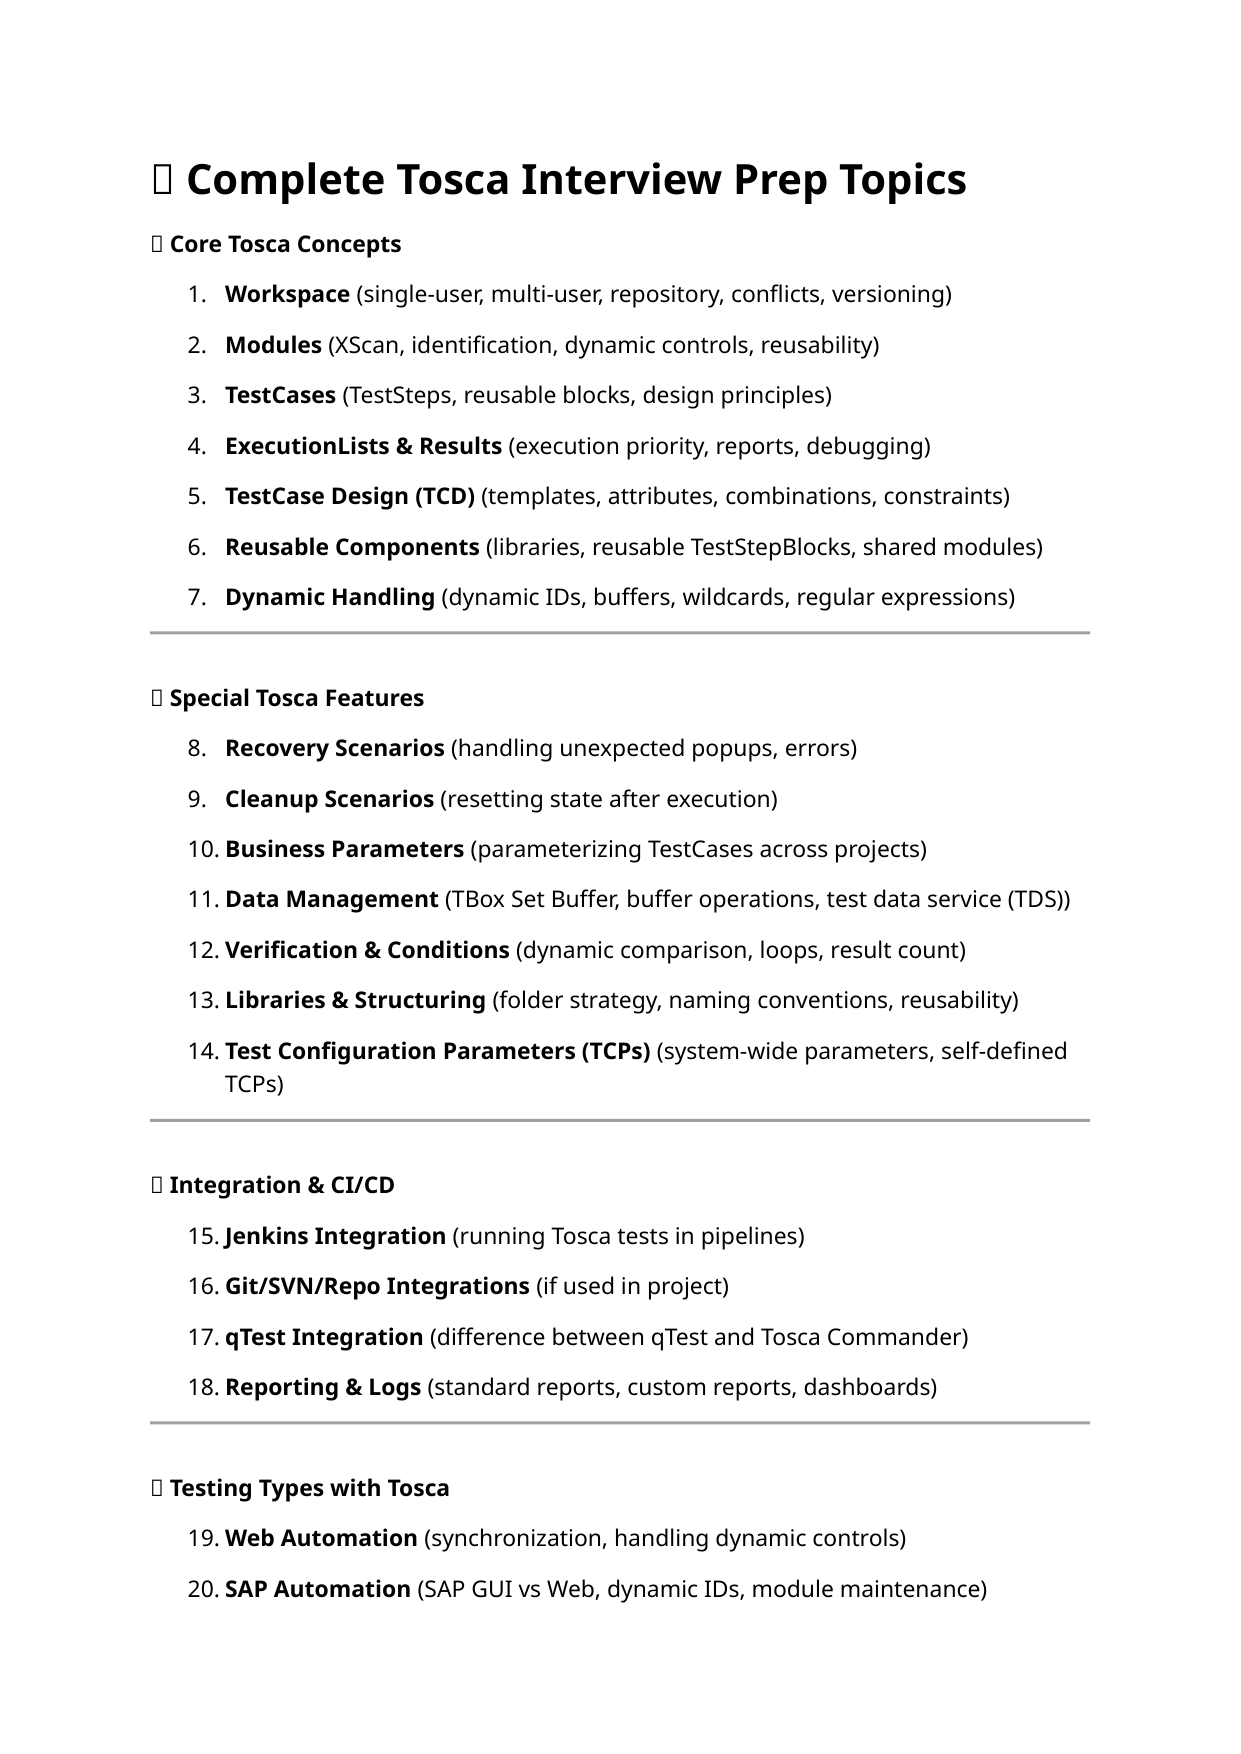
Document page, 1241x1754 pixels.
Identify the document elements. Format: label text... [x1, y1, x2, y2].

list Recovery Scenarios (handling unexpected popups, errors) [187, 732, 1090, 763]
list Dynamic Handling (dynamic IDs, buffers, wildcards, regular expressions) [187, 581, 1090, 612]
list Git/SVN/Repo Integrations (if used in project) [187, 1270, 1090, 1301]
text 🔹 Integration & CI/CD [150, 1169, 1090, 1200]
text 🔹 Special Tosca Features [150, 682, 1090, 713]
list Jenkins Integration (running Tosca tests in pipelines) [187, 1219, 1090, 1251]
list SAP Automation (SAP GUI vs Web, dynamic IDs, module maintenance) [187, 1572, 1090, 1604]
list Web Automation (synchronization, handling dynamic controls) [187, 1522, 1090, 1553]
list ExecutionLists & Results (execution priority, reports, debugging) [187, 429, 1090, 461]
list Cleanup Scenarios (resetting state after execution) [187, 782, 1090, 814]
list Verification & Conditions (dynamic comparison, loops, result count) [187, 934, 1090, 965]
list Data Management (TBox Set Buffer, buffer operations, test data service (TDS)) [187, 883, 1090, 914]
list TestCases (TestSteps, reusable blocks, design principles) [187, 379, 1090, 410]
list qTest Integration (difference between qTest and Tosca Commander) [187, 1320, 1090, 1352]
list Workspace (single-user, multi-user, repository, conflicts, versioning) [187, 278, 1090, 309]
list Business Parameters (parameterizing TestCases across projects) [187, 833, 1090, 864]
list Modules (XScan, identification, dynamic controls, reusability) [187, 329, 1090, 360]
text 🔹 Testing Types with Tosca [150, 1472, 1090, 1503]
text 🔹 Core Tosca Concepts [150, 228, 1090, 259]
list Libraries & Structuring (folder strategy, naming conventions, reusability) [187, 984, 1090, 1015]
list Test Configuration Parameters (TCPs) (system-wide parameters, self-defined TCPs) [187, 1034, 1090, 1099]
list Reusable Components (libraries, reusable TestStepBlocks, shared modules) [187, 530, 1090, 562]
list Reporting & Logs (standard reports, custom reports, dashboards) [187, 1371, 1090, 1402]
text ✅ Complete Tosca Interview Prep Topics [150, 150, 1090, 207]
list TestCase Design (TCD) (templates, attributes, combinations, constraints) [187, 480, 1090, 511]
